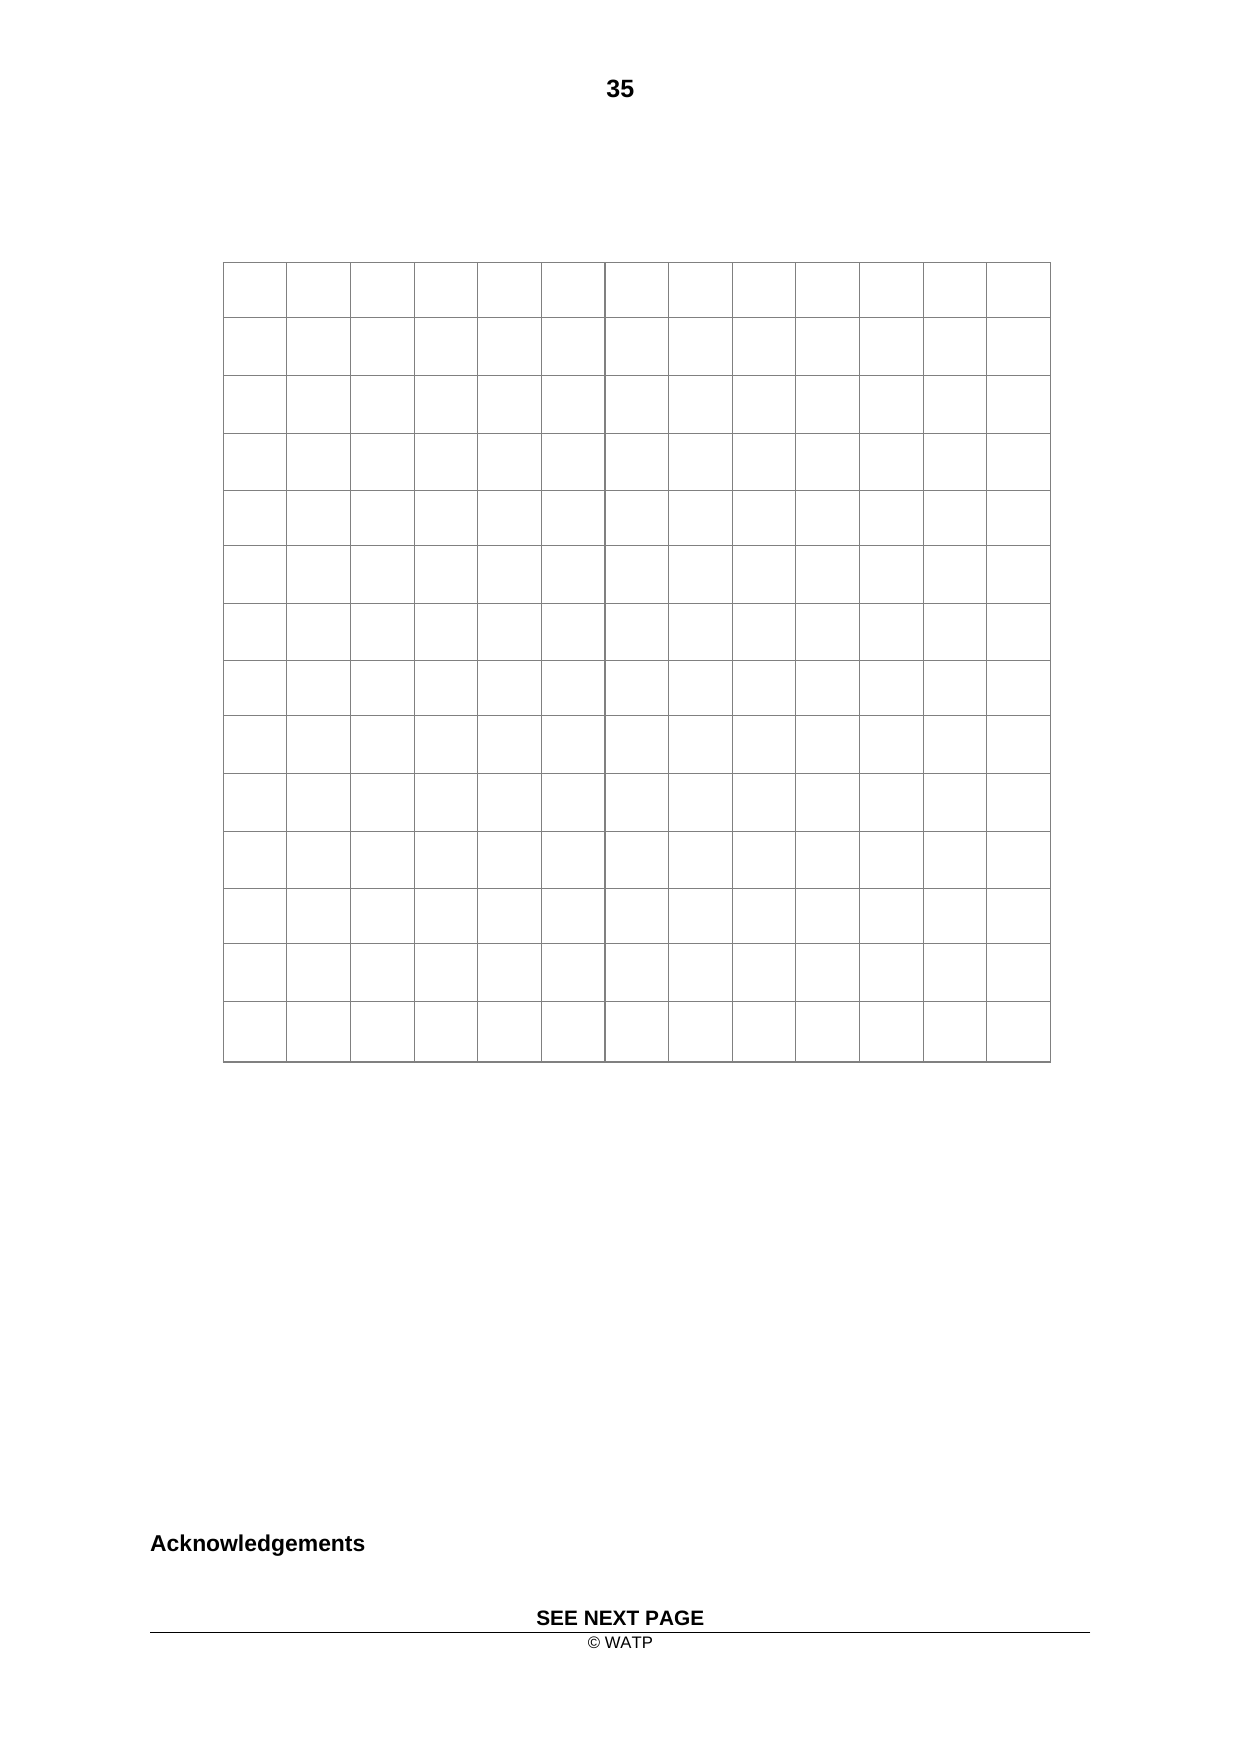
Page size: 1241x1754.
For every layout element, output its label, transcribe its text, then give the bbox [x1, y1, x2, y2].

table_cell [987, 491, 1050, 545]
table_cell [796, 604, 859, 660]
table_cell [415, 944, 477, 1001]
table_cell [669, 376, 732, 432]
table_cell [351, 889, 414, 943]
table_cell [987, 376, 1050, 432]
table_cell [542, 774, 604, 831]
table_cell [796, 832, 859, 888]
table_cell [987, 434, 1050, 490]
table_cell [924, 661, 986, 715]
table_cell [860, 546, 923, 603]
table_cell [224, 546, 286, 603]
table_cell [351, 604, 414, 660]
table_cell [224, 832, 286, 888]
table_cell [287, 832, 350, 888]
table_cell [669, 546, 732, 603]
table_cell [987, 716, 1050, 773]
table_cell [796, 434, 859, 490]
table_cell [415, 376, 477, 432]
table_cell [606, 604, 668, 660]
table_cell [860, 832, 923, 888]
table_cell [287, 491, 350, 545]
table_cell [542, 491, 604, 545]
table_cell [542, 832, 604, 888]
table_cell [669, 491, 732, 545]
table_cell [987, 944, 1050, 1001]
table_cell [606, 944, 668, 1001]
table_cell [224, 491, 286, 545]
table_cell [224, 774, 286, 831]
table_cell [796, 661, 859, 715]
table_cell [733, 1002, 795, 1061]
table_header [542, 263, 604, 317]
list Acknowledgements [150, 1531, 1090, 1556]
table_cell [796, 889, 859, 943]
table_cell [669, 434, 732, 490]
table_cell [542, 1002, 604, 1061]
table_cell [860, 434, 923, 490]
table_header [478, 263, 541, 317]
table_cell [287, 604, 350, 660]
table_cell [924, 716, 986, 773]
table_cell [860, 491, 923, 545]
table_cell [606, 376, 668, 432]
table_cell [415, 832, 477, 888]
table_cell [669, 944, 732, 1001]
table_header [733, 263, 795, 317]
table_cell [796, 716, 859, 773]
table_header [224, 263, 286, 317]
table_cell [224, 1002, 286, 1061]
table_cell [924, 546, 986, 603]
table_cell [478, 716, 541, 773]
table_cell [669, 1002, 732, 1061]
table_cell [924, 832, 986, 888]
table_cell [287, 716, 350, 773]
table_cell [987, 661, 1050, 715]
table_cell [606, 889, 668, 943]
table_cell [415, 716, 477, 773]
table_cell [478, 434, 541, 490]
table_cell [669, 832, 732, 888]
table_header [415, 263, 477, 317]
table_cell [860, 661, 923, 715]
table_cell [224, 944, 286, 1001]
table_cell [924, 1002, 986, 1061]
table_header [924, 263, 986, 317]
table_header [669, 263, 732, 317]
table_cell [733, 434, 795, 490]
table_cell [287, 434, 350, 490]
table_cell [478, 491, 541, 545]
table_cell [606, 832, 668, 888]
table_cell [351, 716, 414, 773]
table_cell [733, 944, 795, 1001]
table_cell [669, 716, 732, 773]
table_cell [415, 434, 477, 490]
table_header [287, 263, 350, 317]
table_cell [606, 661, 668, 715]
table_cell [860, 774, 923, 831]
table_cell [924, 774, 986, 831]
table_cell [606, 546, 668, 603]
table_cell [796, 546, 859, 603]
table_cell [669, 318, 732, 375]
table_header [351, 263, 414, 317]
table_cell [542, 716, 604, 773]
table_cell [224, 376, 286, 432]
table_cell [287, 774, 350, 831]
table_cell [415, 491, 477, 545]
table_header [860, 263, 923, 317]
table_cell [351, 546, 414, 603]
table_cell [478, 889, 541, 943]
table_cell [478, 604, 541, 660]
table_cell [606, 774, 668, 831]
table_cell [669, 889, 732, 943]
table_cell [796, 491, 859, 545]
table_cell [415, 318, 477, 375]
table_cell [606, 716, 668, 773]
table_cell [351, 774, 414, 831]
table_cell [478, 1002, 541, 1061]
table_cell [415, 1002, 477, 1061]
table_cell [669, 661, 732, 715]
table_cell [733, 491, 795, 545]
table_cell [351, 434, 414, 490]
table_cell [733, 832, 795, 888]
table_cell [287, 944, 350, 1001]
table_cell [287, 661, 350, 715]
table_header [796, 263, 859, 317]
table_cell [733, 546, 795, 603]
table_header [606, 263, 668, 317]
table_cell [924, 434, 986, 490]
table_cell [987, 604, 1050, 660]
table_cell [733, 889, 795, 943]
table_cell [415, 661, 477, 715]
table_cell [733, 661, 795, 715]
table_cell [478, 944, 541, 1001]
table_cell [287, 1002, 350, 1061]
table_cell [351, 491, 414, 545]
table_cell [542, 889, 604, 943]
table_cell [478, 832, 541, 888]
table_header [987, 263, 1050, 317]
table_cell [415, 774, 477, 831]
table_cell [478, 318, 541, 375]
table_cell [987, 546, 1050, 603]
table_cell [860, 944, 923, 1001]
table_cell [224, 318, 286, 375]
table_cell [860, 1002, 923, 1061]
table_cell [224, 889, 286, 943]
table_cell [987, 318, 1050, 375]
table_cell [351, 318, 414, 375]
table_cell [542, 434, 604, 490]
table_cell [860, 604, 923, 660]
table_cell [924, 889, 986, 943]
table_cell [606, 434, 668, 490]
table_cell [351, 376, 414, 432]
table_cell [351, 832, 414, 888]
table_cell [351, 1002, 414, 1061]
table_cell [733, 376, 795, 432]
table_cell [478, 774, 541, 831]
table_cell [224, 434, 286, 490]
table_cell [224, 661, 286, 715]
table_cell [987, 1002, 1050, 1061]
table_cell [796, 1002, 859, 1061]
table_cell [860, 376, 923, 432]
table_cell [542, 546, 604, 603]
table_cell [606, 491, 668, 545]
table_cell [224, 604, 286, 660]
table_cell [987, 889, 1050, 943]
table_cell [287, 318, 350, 375]
table_cell [606, 318, 668, 375]
table_cell [606, 1002, 668, 1061]
table_cell [478, 376, 541, 432]
table_cell [924, 376, 986, 432]
table_cell [542, 318, 604, 375]
table_cell [351, 661, 414, 715]
table_cell [733, 774, 795, 831]
table_cell [924, 318, 986, 375]
table_cell [415, 546, 477, 603]
table_cell [287, 546, 350, 603]
table_cell [733, 716, 795, 773]
table_cell [987, 832, 1050, 888]
table_cell [987, 774, 1050, 831]
table_cell [796, 318, 859, 375]
table_cell [287, 376, 350, 432]
table_cell [542, 376, 604, 432]
table_cell [669, 774, 732, 831]
table_cell [796, 944, 859, 1001]
table_cell [733, 318, 795, 375]
table_cell [860, 318, 923, 375]
table_cell [478, 546, 541, 603]
table_cell [924, 491, 986, 545]
table_cell [860, 716, 923, 773]
table_cell [542, 604, 604, 660]
table_cell [796, 774, 859, 831]
table_cell [542, 944, 604, 1001]
table_cell [351, 944, 414, 1001]
table_cell [860, 889, 923, 943]
table_cell [796, 376, 859, 432]
table_cell [669, 604, 732, 660]
table_cell [924, 944, 986, 1001]
table_cell [224, 716, 286, 773]
table_cell [924, 604, 986, 660]
table_cell [542, 661, 604, 715]
table_cell [287, 889, 350, 943]
table_cell [415, 604, 477, 660]
table_cell [478, 661, 541, 715]
table_cell [733, 604, 795, 660]
table_cell [415, 889, 477, 943]
